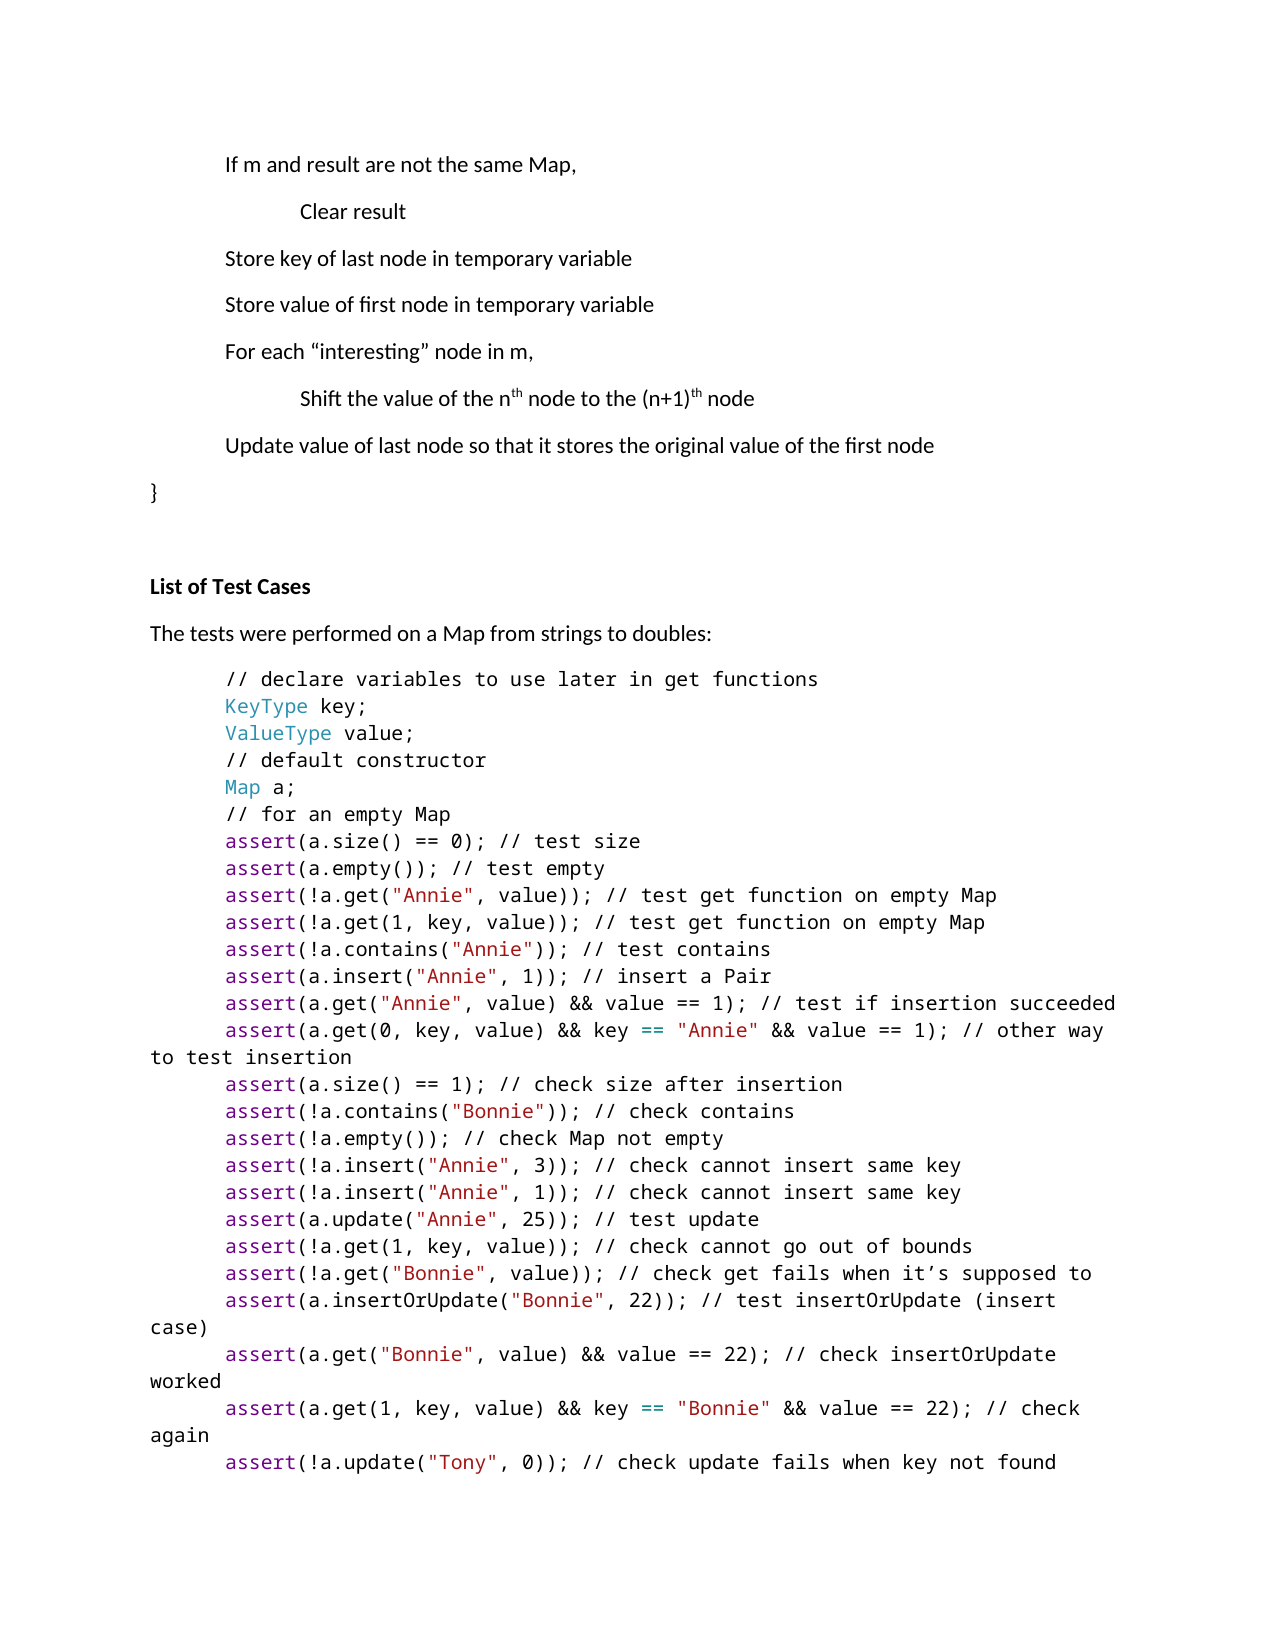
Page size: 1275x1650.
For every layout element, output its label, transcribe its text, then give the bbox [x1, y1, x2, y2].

text List of Test Cases [150, 572, 1125, 600]
text Clear result [225, 197, 1125, 225]
text Store key of last node in temporary variable [150, 244, 1125, 272]
text assert(!a.get("Annie", value)); // test get function on empty Map [150, 881, 1125, 908]
text assert(!a.insert("Annie", 3)); // check cannot insert same key [150, 1151, 1125, 1178]
text If m and result are not the same Map, [150, 150, 1125, 178]
text assert(a.get(0, key, value) && key == "Annie" && value == 1); // other way to test insertion [150, 1016, 1125, 1070]
text For each “interesting” node in m, [150, 337, 1125, 366]
text // for an empty Map [150, 801, 1125, 827]
text assert(a.insert("Annie", 1)); // insert a Pair [150, 962, 1125, 989]
text Update value of last node so that it stores the original value of the first node [150, 431, 1125, 459]
text assert(a.get(1, key, value) && key == "Bonnie" && value == 22); // check again [150, 1394, 1125, 1448]
text Store value of first node in temporary variable [150, 291, 1125, 319]
text assert(a.size() == 1); // check size after insertion [150, 1070, 1125, 1097]
text assert(a.get("Annie", value) && value == 1); // test if insertion succeeded [150, 989, 1125, 1016]
text assert(!a.contains("Bonnie")); // check contains [150, 1097, 1125, 1124]
text assert(a.get("Bonnie", value) && value == 22); // check insertOrUpdate worked [150, 1340, 1125, 1394]
text assert(!a.contains("Annie")); // test contains [150, 935, 1125, 962]
text Map a; [150, 773, 1125, 801]
text assert(a.insertOrUpdate("Bonnie", 22)); // test insertOrUpdate (insert case) [150, 1286, 1125, 1340]
text assert(!a.get("Bonnie", value)); // check get fails when it’s supposed to [150, 1259, 1125, 1286]
text } [150, 478, 1125, 506]
text // declare variables to use later in get functions [150, 666, 1125, 693]
text assert(a.size() == 0); // test size [150, 827, 1125, 854]
text // default constructor [150, 747, 1125, 773]
text Shift the value of the nth node to the (n+1)th node [150, 384, 1125, 412]
text ValueType value; [150, 719, 1125, 747]
text assert(!a.get(1, key, value)); // test get function on empty Map [150, 908, 1125, 935]
text The tests were performed on a Map from strings to doubles: [150, 619, 1125, 647]
text assert(a.empty()); // test empty [150, 854, 1125, 881]
text assert(!a.empty()); // check Map not empty [150, 1124, 1125, 1151]
text assert(!a.get(1, key, value)); // check cannot go out of bounds [150, 1232, 1125, 1259]
text KeyType key; [150, 693, 1125, 719]
text assert(!a.insert("Annie", 1)); // check cannot insert same key [150, 1178, 1125, 1205]
text assert(a.update("Annie", 25)); // test update [150, 1205, 1125, 1232]
text assert(!a.update("Tony", 0)); // check update fails when key not found [150, 1448, 1125, 1475]
